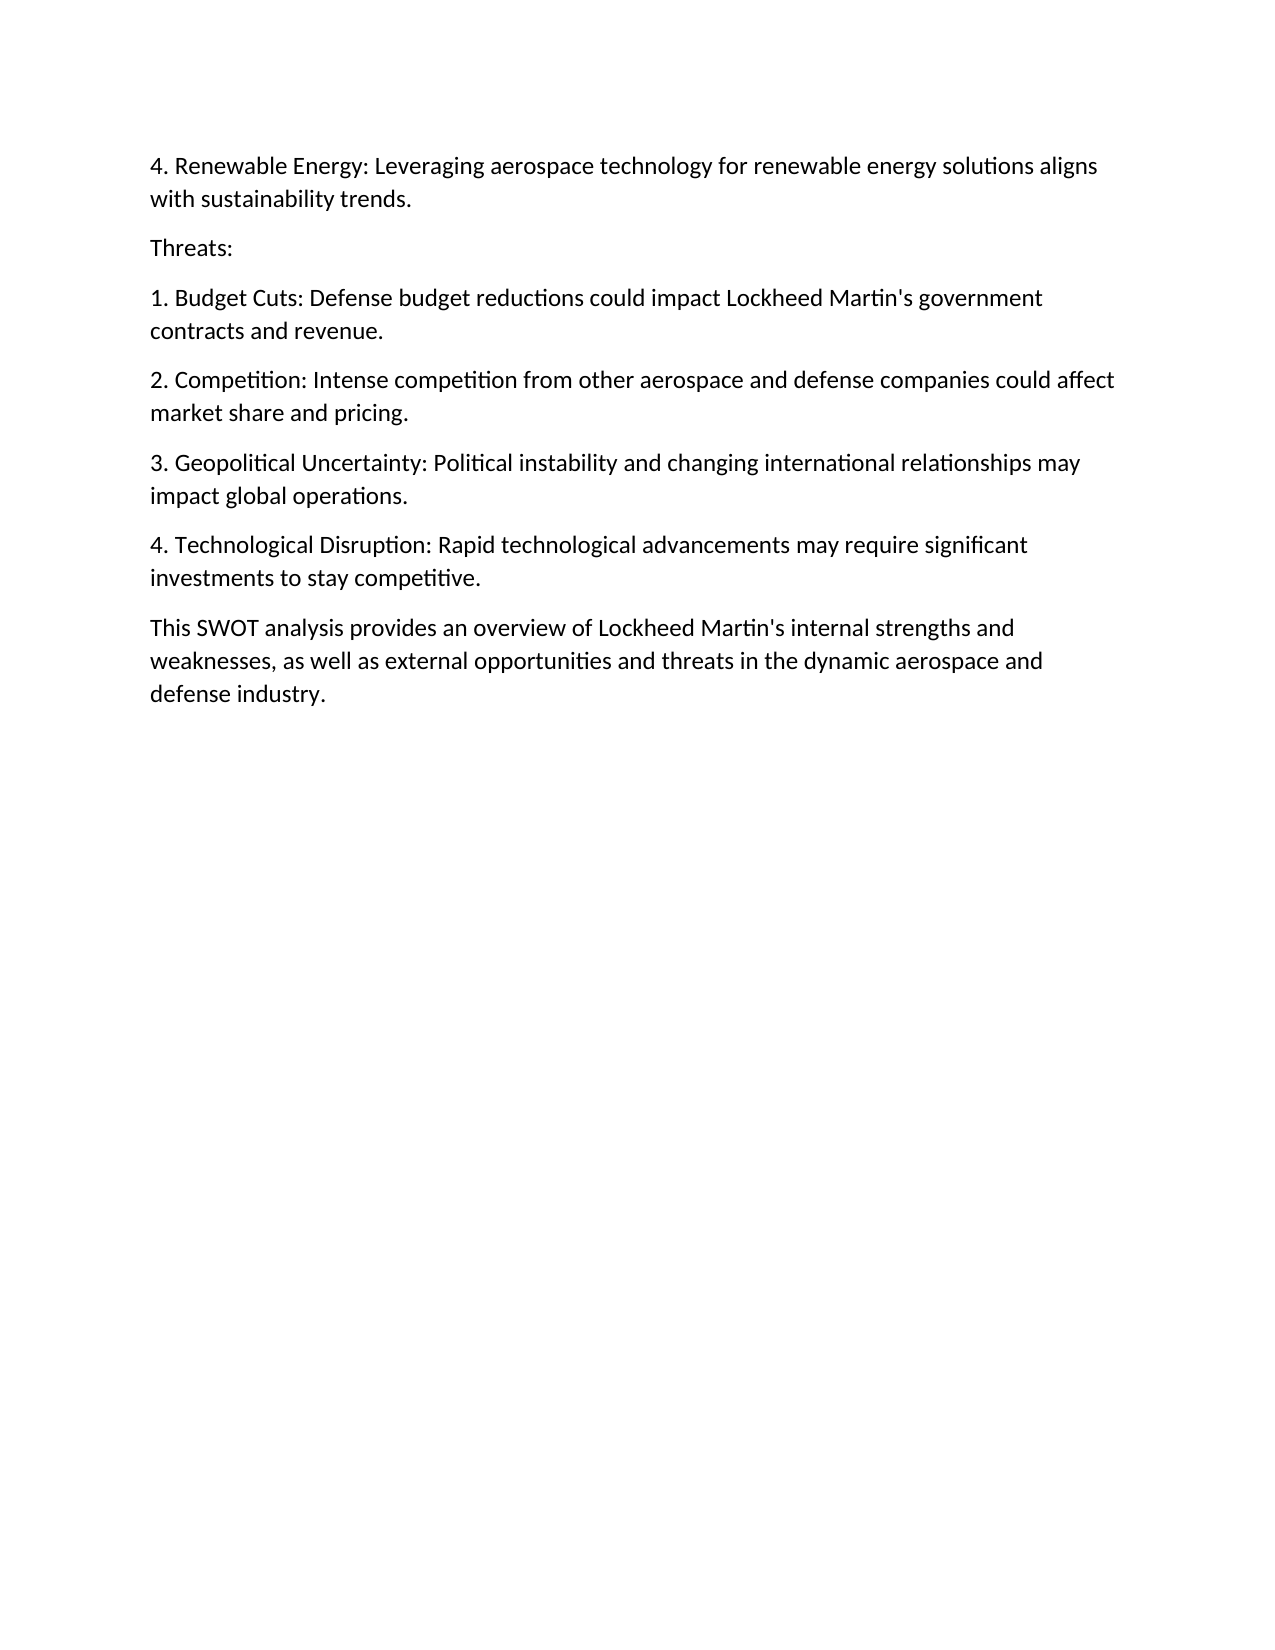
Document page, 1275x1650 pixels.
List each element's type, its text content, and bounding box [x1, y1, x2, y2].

text 3. Geopolitical Uncertainty: Political instability and changing international relationships may impact global operations. [150, 447, 1125, 511]
text 2. Competition: Intense competition from other aerospace and defense companies could affect market share and pricing. [150, 364, 1125, 428]
text This SWOT analysis provides an overview of Lockheed Martin's internal strengths and weaknesses, as well as external opportunities and threats in the dynamic aerospace and defense industry. [150, 612, 1125, 708]
text Threats: [150, 232, 1125, 263]
text 1. Budget Cuts: Defense budget reductions could impact Lockheed Martin's government contracts and revenue. [150, 282, 1125, 346]
text 4. Technological Disruption: Rapid technological advancements may require significant investments to stay competitive. [150, 529, 1125, 593]
text 4. Renewable Energy: Leveraging aerospace technology for renewable energy solutions aligns with sustainability trends. [150, 150, 1125, 213]
